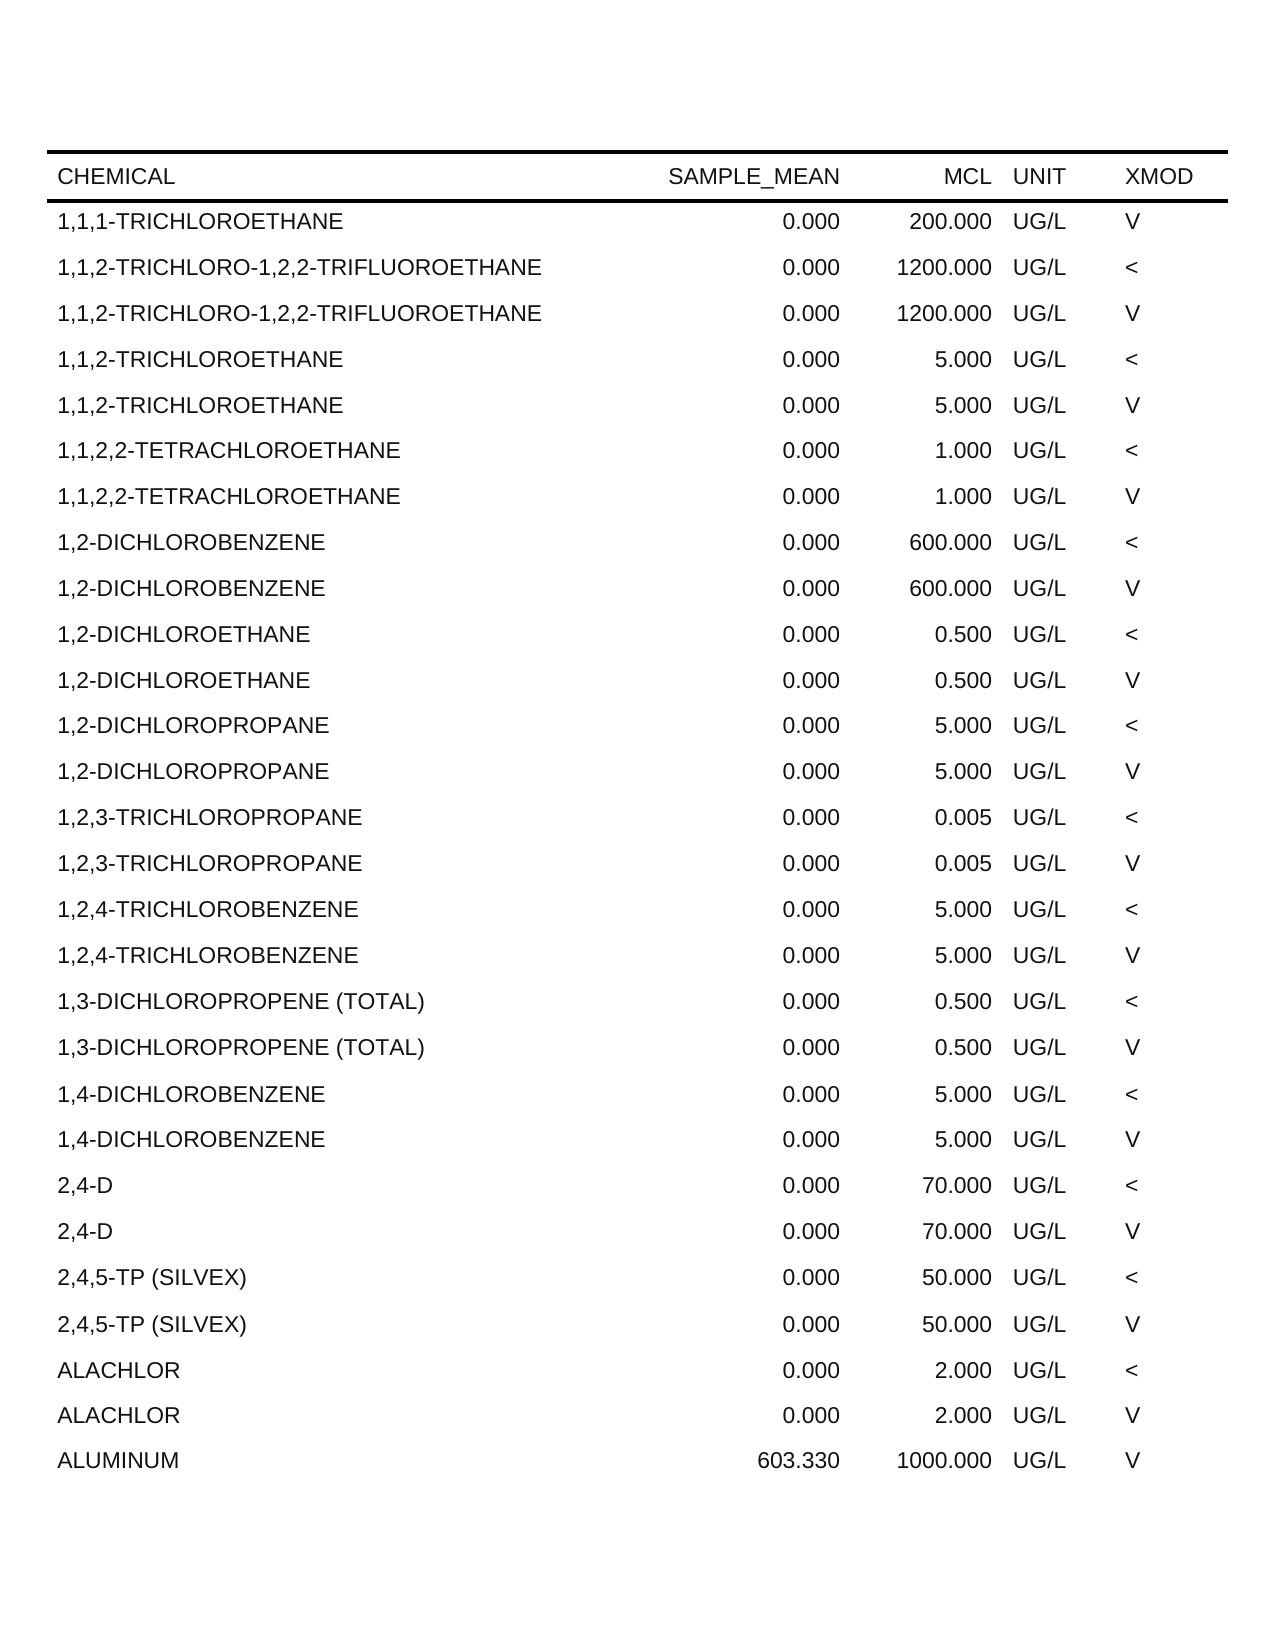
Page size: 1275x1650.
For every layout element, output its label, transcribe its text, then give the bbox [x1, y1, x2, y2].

table_cell UG/L [1002, 1301, 1114, 1347]
table_cell V [1114, 382, 1228, 428]
table_cell 1.000 [850, 474, 1002, 519]
table_cell 0.000 [638, 1347, 850, 1392]
table_cell 1,1,1-TRICHLOROETHANE [47, 203, 638, 244]
table_cell 5.000 [850, 1071, 1002, 1117]
table_cell 0.000 [638, 978, 850, 1024]
table_cell 0.000 [638, 1254, 850, 1301]
table_cell UG/L [1002, 290, 1114, 336]
table_cell 1,1,2-TRICHLOROETHANE [47, 336, 638, 382]
table_cell 2.000 [850, 1347, 1002, 1392]
table_cell < [1114, 336, 1228, 382]
table_cell 0.000 [638, 611, 850, 657]
table_cell 2,4-D [47, 1163, 638, 1208]
table_cell 2,4-D [47, 1208, 638, 1254]
table_cell 1200.000 [850, 290, 1002, 336]
table_cell V [1114, 474, 1228, 519]
table_cell < [1114, 1347, 1228, 1392]
table_cell 0.000 [638, 794, 850, 840]
table_cell 1,2,4-TRICHLOROBENZENE [47, 932, 638, 978]
table_cell 50.000 [850, 1254, 1002, 1301]
table_cell 0.000 [638, 703, 850, 748]
table_cell 600.000 [850, 565, 1002, 611]
table_header UNIT [1002, 154, 1114, 198]
table_cell 0.000 [638, 840, 850, 886]
table_cell 5.000 [850, 1117, 1002, 1162]
table_cell 0.500 [850, 657, 1002, 703]
table_cell UG/L [1002, 382, 1114, 428]
table_cell UG/L [1002, 749, 1114, 794]
table_cell 1,2,3-TRICHLOROPROPANE [47, 794, 638, 840]
table_cell 0.000 [638, 474, 850, 519]
table_cell 5.000 [850, 932, 1002, 978]
table_cell UG/L [1002, 1438, 1114, 1483]
table_cell 0.000 [638, 1071, 850, 1117]
table_cell UG/L [1002, 336, 1114, 382]
table_cell 0.000 [638, 203, 850, 244]
table_cell 1,1,2,2-TETRACHLOROETHANE [47, 474, 638, 519]
table_cell V [1114, 290, 1228, 336]
table_cell 0.000 [638, 1208, 850, 1254]
table_cell UG/L [1002, 1117, 1114, 1162]
table_cell UG/L [1002, 978, 1114, 1024]
table_cell 1,3-DICHLOROPROPENE (TOTAL) [47, 1024, 638, 1071]
table_cell 1,2,3-TRICHLOROPROPANE [47, 840, 638, 886]
table_cell V [1114, 1438, 1228, 1483]
table_cell UG/L [1002, 1163, 1114, 1208]
table_cell UG/L [1002, 565, 1114, 611]
table_cell 0.000 [638, 886, 850, 932]
table_header SAMPLE_MEAN [638, 154, 850, 198]
table_cell 2,4,5-TP (SILVEX) [47, 1301, 638, 1347]
table_cell UG/L [1002, 1347, 1114, 1392]
table_cell UG/L [1002, 611, 1114, 657]
table_cell 0.000 [638, 1301, 850, 1347]
table_cell 0.000 [638, 1024, 850, 1071]
table_cell UG/L [1002, 840, 1114, 886]
table_cell V [1114, 565, 1228, 611]
table_cell 0.000 [638, 244, 850, 290]
table_cell UG/L [1002, 703, 1114, 748]
table_cell 1,4-DICHLOROBENZENE [47, 1117, 638, 1162]
table_cell V [1114, 932, 1228, 978]
table_cell 1000.000 [850, 1438, 1002, 1483]
table_cell 0.000 [638, 336, 850, 382]
table_cell 0.000 [638, 1393, 850, 1438]
table_cell UG/L [1002, 932, 1114, 978]
table_cell 5.000 [850, 886, 1002, 932]
table_cell V [1114, 1024, 1228, 1071]
table_cell < [1114, 519, 1228, 565]
table_cell V [1114, 1393, 1228, 1438]
table_cell 0.000 [638, 1163, 850, 1208]
table_cell 5.000 [850, 336, 1002, 382]
table_cell 0.000 [638, 932, 850, 978]
table_cell 1,4-DICHLOROBENZENE [47, 1071, 638, 1117]
table_cell 0.005 [850, 794, 1002, 840]
table_cell 1,2-DICHLOROBENZENE [47, 565, 638, 611]
table_cell UG/L [1002, 244, 1114, 290]
table_cell 1,2-DICHLOROETHANE [47, 611, 638, 657]
table_cell 0.005 [850, 840, 1002, 886]
table_cell ALACHLOR [47, 1393, 638, 1438]
table_cell < [1114, 1071, 1228, 1117]
table_cell < [1114, 703, 1228, 748]
table_header XMOD [1114, 154, 1228, 198]
table_cell 5.000 [850, 703, 1002, 748]
table_cell 1,2-DICHLOROPROPANE [47, 703, 638, 748]
table_cell V [1114, 749, 1228, 794]
table_cell 5.000 [850, 382, 1002, 428]
table_cell 200.000 [850, 203, 1002, 244]
table_cell 1,1,2-TRICHLOROETHANE [47, 382, 638, 428]
table_cell 600.000 [850, 519, 1002, 565]
table_cell UG/L [1002, 1254, 1114, 1301]
table_cell UG/L [1002, 1208, 1114, 1254]
table_cell V [1114, 1117, 1228, 1162]
table_cell < [1114, 611, 1228, 657]
table_cell 0.000 [638, 382, 850, 428]
table_cell 1,2-DICHLOROBENZENE [47, 519, 638, 565]
table_cell 0.500 [850, 978, 1002, 1024]
table_cell 0.000 [638, 657, 850, 703]
table_cell 1,2-DICHLOROPROPANE [47, 749, 638, 794]
table_cell 1,2-DICHLOROETHANE [47, 657, 638, 703]
table_cell < [1114, 1254, 1228, 1301]
table_cell 0.500 [850, 1024, 1002, 1071]
table_cell V [1114, 203, 1228, 244]
table_cell UG/L [1002, 886, 1114, 932]
table_cell < [1114, 1163, 1228, 1208]
table_cell < [1114, 428, 1228, 473]
table_cell 2,4,5-TP (SILVEX) [47, 1254, 638, 1301]
table_cell 50.000 [850, 1301, 1002, 1347]
table_cell UG/L [1002, 1024, 1114, 1071]
table_cell UG/L [1002, 428, 1114, 473]
table_cell < [1114, 978, 1228, 1024]
table_header CHEMICAL [47, 154, 638, 198]
table_cell UG/L [1002, 474, 1114, 519]
table_cell 0.000 [638, 565, 850, 611]
table_cell 2.000 [850, 1393, 1002, 1438]
table_cell 0.000 [638, 1117, 850, 1162]
table_cell V [1114, 1208, 1228, 1254]
table_cell V [1114, 840, 1228, 886]
table_cell UG/L [1002, 794, 1114, 840]
table_cell < [1114, 244, 1228, 290]
table_cell V [1114, 657, 1228, 703]
table_cell 1200.000 [850, 244, 1002, 290]
table_cell V [1114, 1301, 1228, 1347]
table_cell 603.330 [638, 1438, 850, 1483]
table_cell UG/L [1002, 519, 1114, 565]
table_cell UG/L [1002, 657, 1114, 703]
table_cell 0.000 [638, 749, 850, 794]
table_cell UG/L [1002, 1071, 1114, 1117]
table_header MCL [850, 154, 1002, 198]
table_cell 1.000 [850, 428, 1002, 473]
table_cell 70.000 [850, 1163, 1002, 1208]
table_cell 0.500 [850, 611, 1002, 657]
table_cell 1,2,4-TRICHLOROBENZENE [47, 886, 638, 932]
table_cell 1,1,2-TRICHLORO-1,2,2-TRIFLUOROETHANE [47, 290, 638, 336]
table_cell 70.000 [850, 1208, 1002, 1254]
table_cell UG/L [1002, 1393, 1114, 1438]
table_cell 5.000 [850, 749, 1002, 794]
table_cell ALUMINUM [47, 1438, 638, 1483]
table_cell ALACHLOR [47, 1347, 638, 1392]
table_cell 1,1,2-TRICHLORO-1,2,2-TRIFLUOROETHANE [47, 244, 638, 290]
table_cell < [1114, 794, 1228, 840]
table_cell 1,1,2,2-TETRACHLOROETHANE [47, 428, 638, 473]
table_cell UG/L [1002, 203, 1114, 244]
table_cell 0.000 [638, 428, 850, 473]
table_cell 1,3-DICHLOROPROPENE (TOTAL) [47, 978, 638, 1024]
table_cell < [1114, 886, 1228, 932]
table_cell 0.000 [638, 519, 850, 565]
table_cell 0.000 [638, 290, 850, 336]
